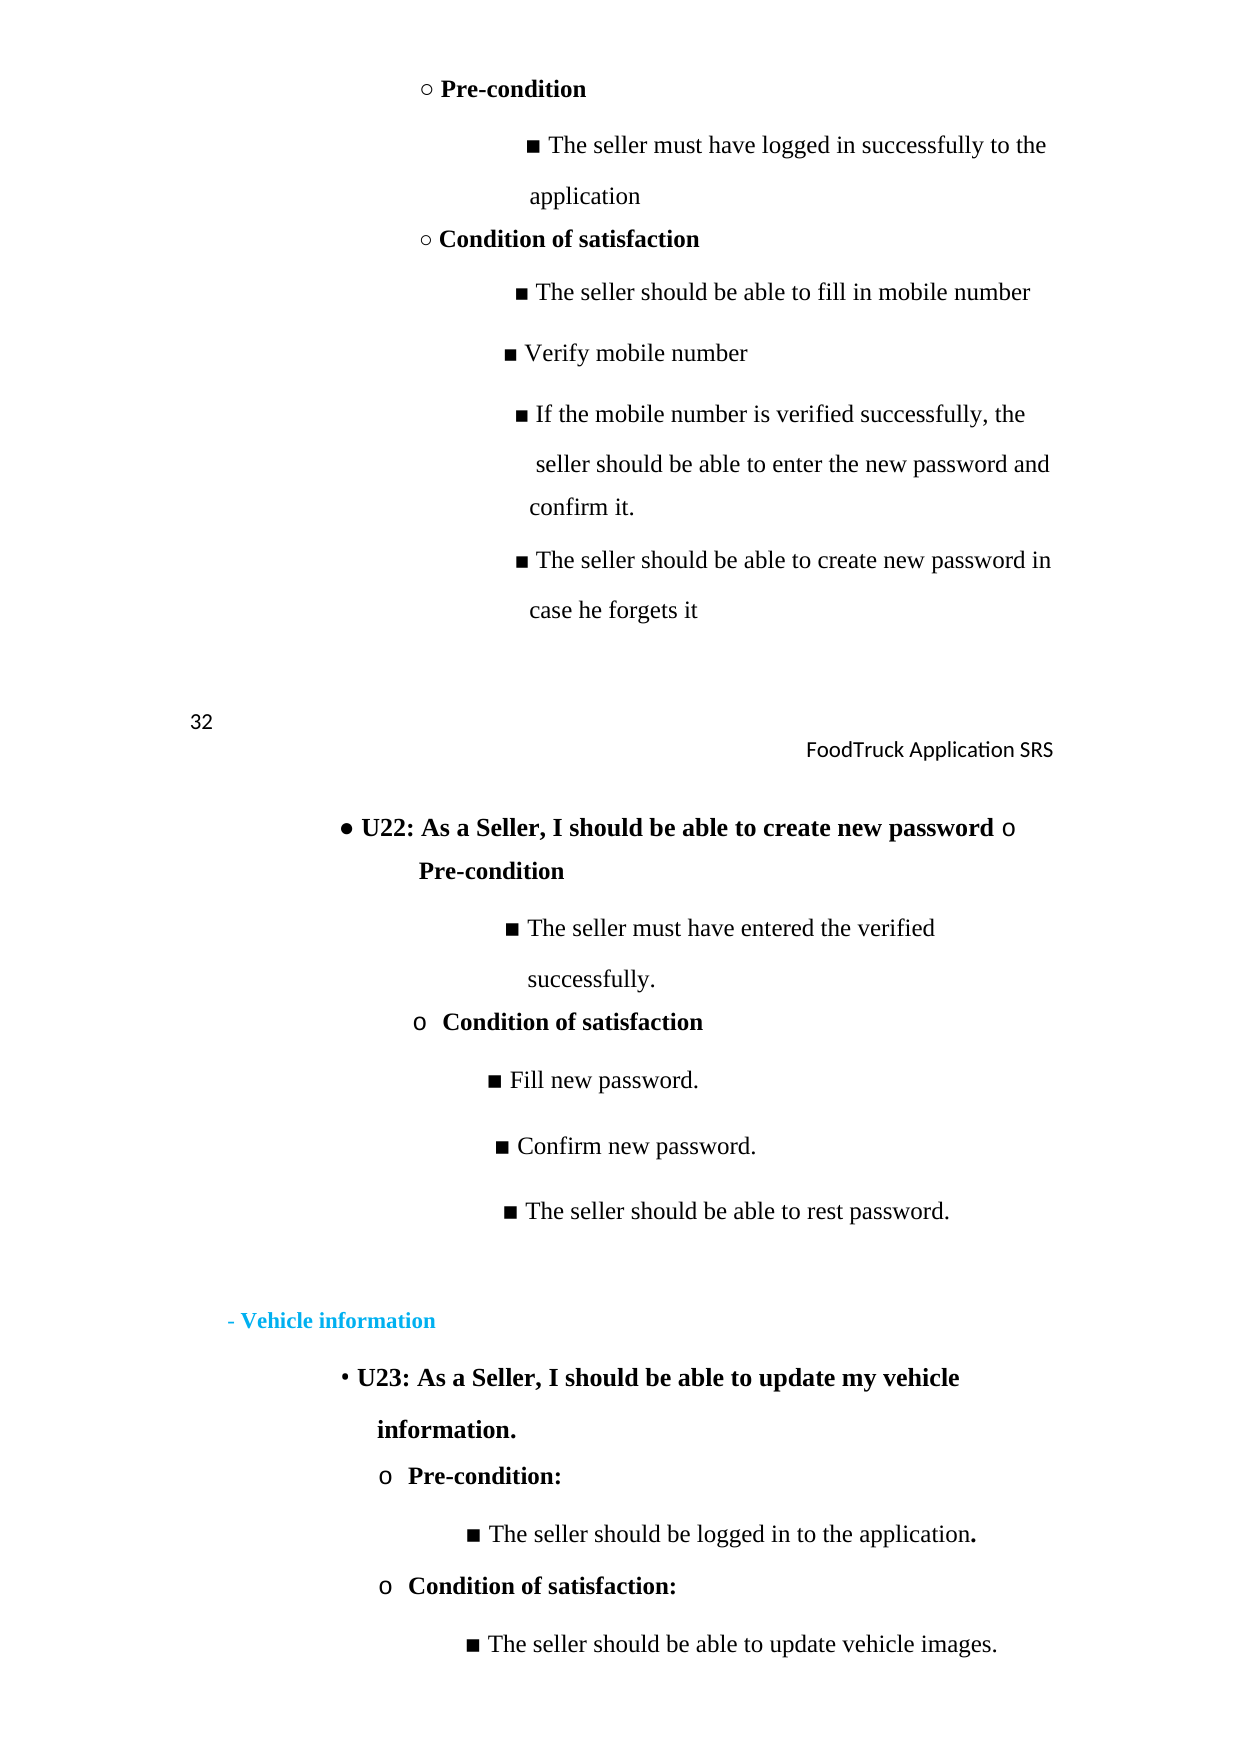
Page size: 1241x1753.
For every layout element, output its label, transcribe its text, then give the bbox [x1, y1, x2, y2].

text • U23: As a Seller, I should be able to update my vehicle information. [340, 1348, 1018, 1444]
text FoodTruck Application SRS [53, 735, 1053, 763]
text successfully. [527, 964, 1197, 993]
text ▪ Confirm new password. [53, 1117, 1197, 1168]
text ▪ The seller should be able to update vehicle images. [53, 1615, 998, 1667]
text o Condition of satisfaction: [378, 1571, 1197, 1602]
text - Vehicle information [227, 1307, 1197, 1333]
text confirm it. [529, 492, 1197, 521]
text ▪ The seller should be able to create new password in [53, 534, 1051, 581]
text application [529, 181, 1197, 210]
text ▪ If the mobile number is verified successfully, the [53, 388, 1025, 435]
text ▪ The seller should be logged in to the application. [53, 1506, 976, 1557]
text ▪ The seller should be able to rest password. [53, 1182, 950, 1233]
text o Condition of satisfaction [412, 1007, 1197, 1038]
text 32 [189, 707, 1197, 735]
text ▪ The seller must have entered the verified [53, 899, 935, 951]
text ○ Condition of satisfaction [419, 224, 1197, 253]
text seller should be able to enter the new password and [53, 449, 1050, 478]
text ▪ The seller should be able to fill in mobile number [53, 267, 1030, 314]
text ▪ Fill new password. [486, 1052, 1197, 1103]
text ● U22: As a Seller, I should be able to create new password o Pre-condition [339, 812, 1040, 885]
text case he forgets it [529, 595, 1197, 624]
text ○ Pre-condition [419, 74, 1197, 102]
text o Pre-condition: [378, 1461, 1197, 1492]
text ▪ Verify mobile number [53, 327, 1197, 374]
text ▪ The seller must have logged in successfully to the [53, 116, 1046, 167]
